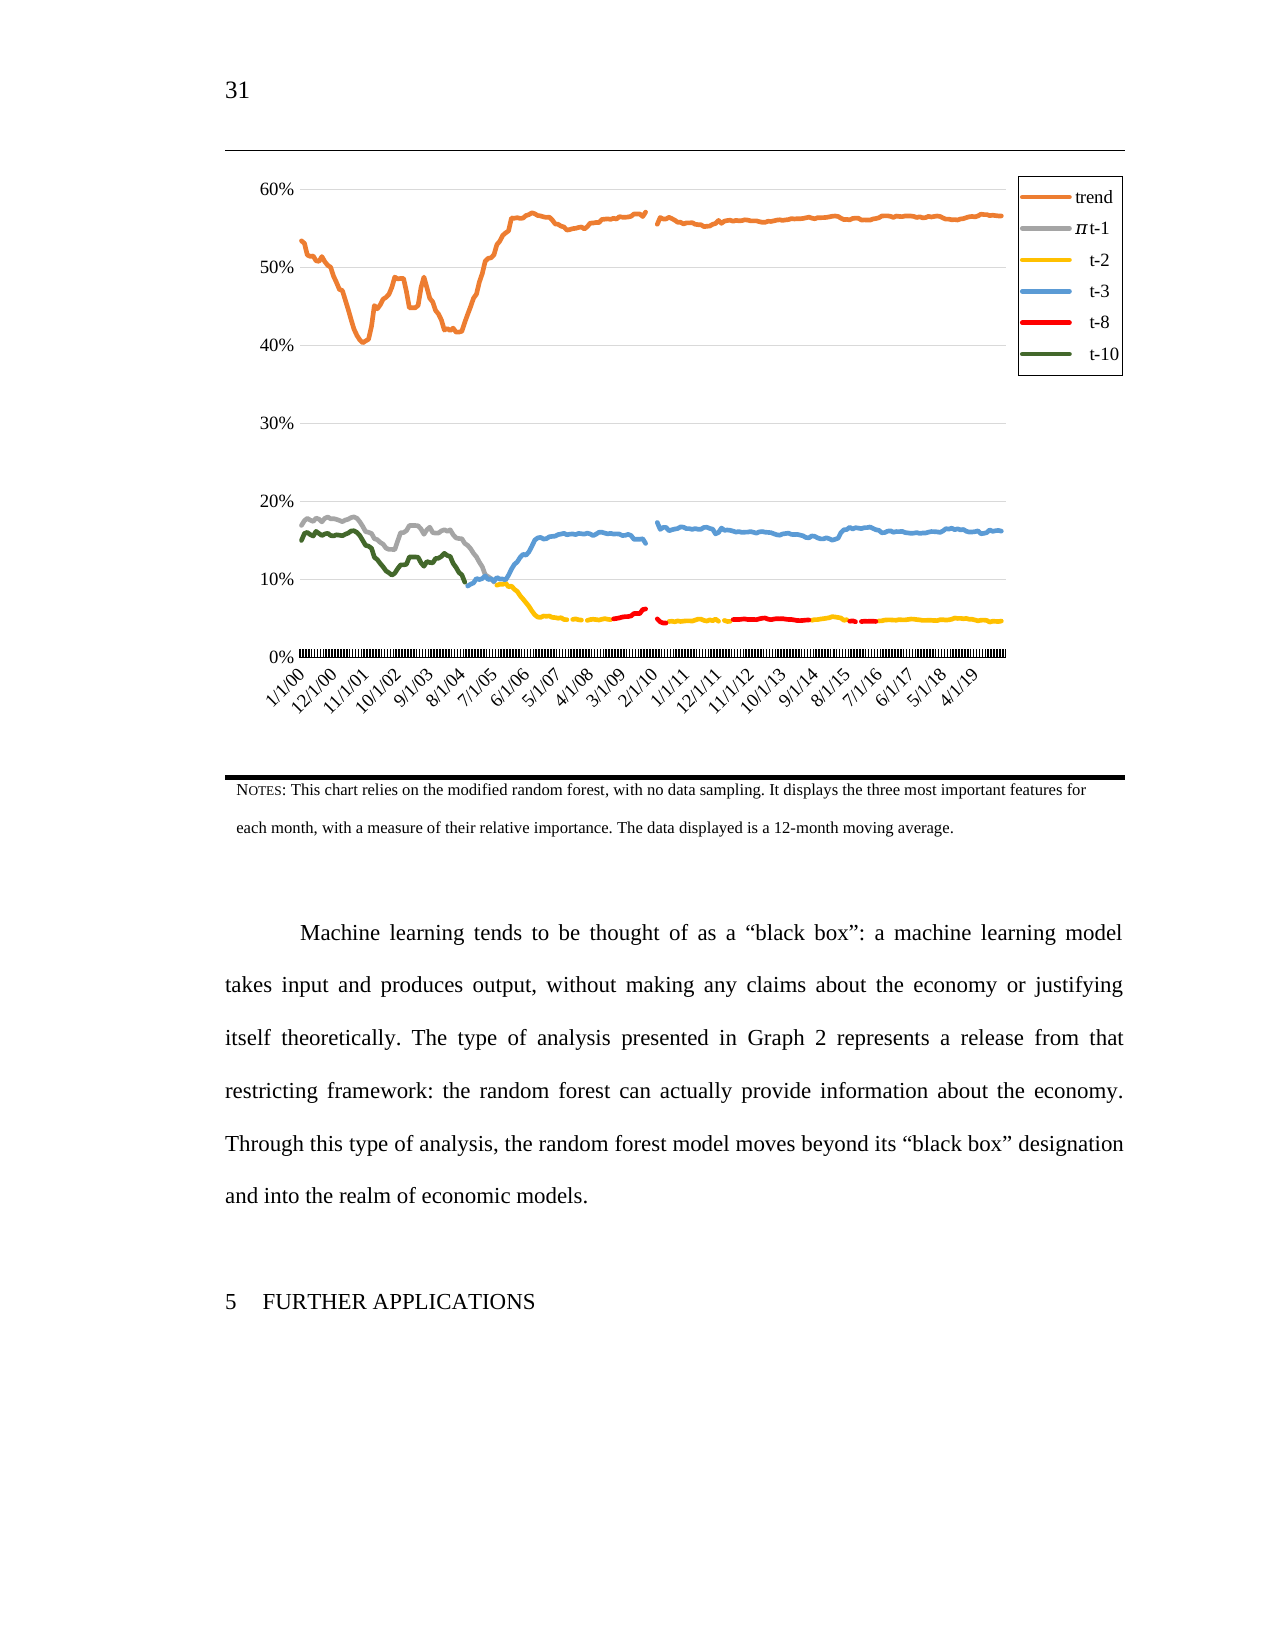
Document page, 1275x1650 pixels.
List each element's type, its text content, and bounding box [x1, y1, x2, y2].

list FURTHER APPLICATIONS [225, 1288, 1125, 1314]
text Machine learning tends to be thought of as a “black box”: a machine learning model takes input and produces output, without making any claims about the economy or justifying itself theoretically. The type of analysis presented in Graph 2 represents a release from that restricting framework: the random forest can actually provide information about the economy. Through this type of analysis, the random forest model moves beyond its “black box” designation and into the realm of economic models. [225, 919, 1125, 1209]
table_cell Notes: This chart relies on the modified random forest, with no data sampling. It displays the three most important features for each month, with a measure of their relative importance. The data displayed is a 12-month moving average. [225, 780, 1125, 866]
table_cell [225, 151, 1125, 775]
